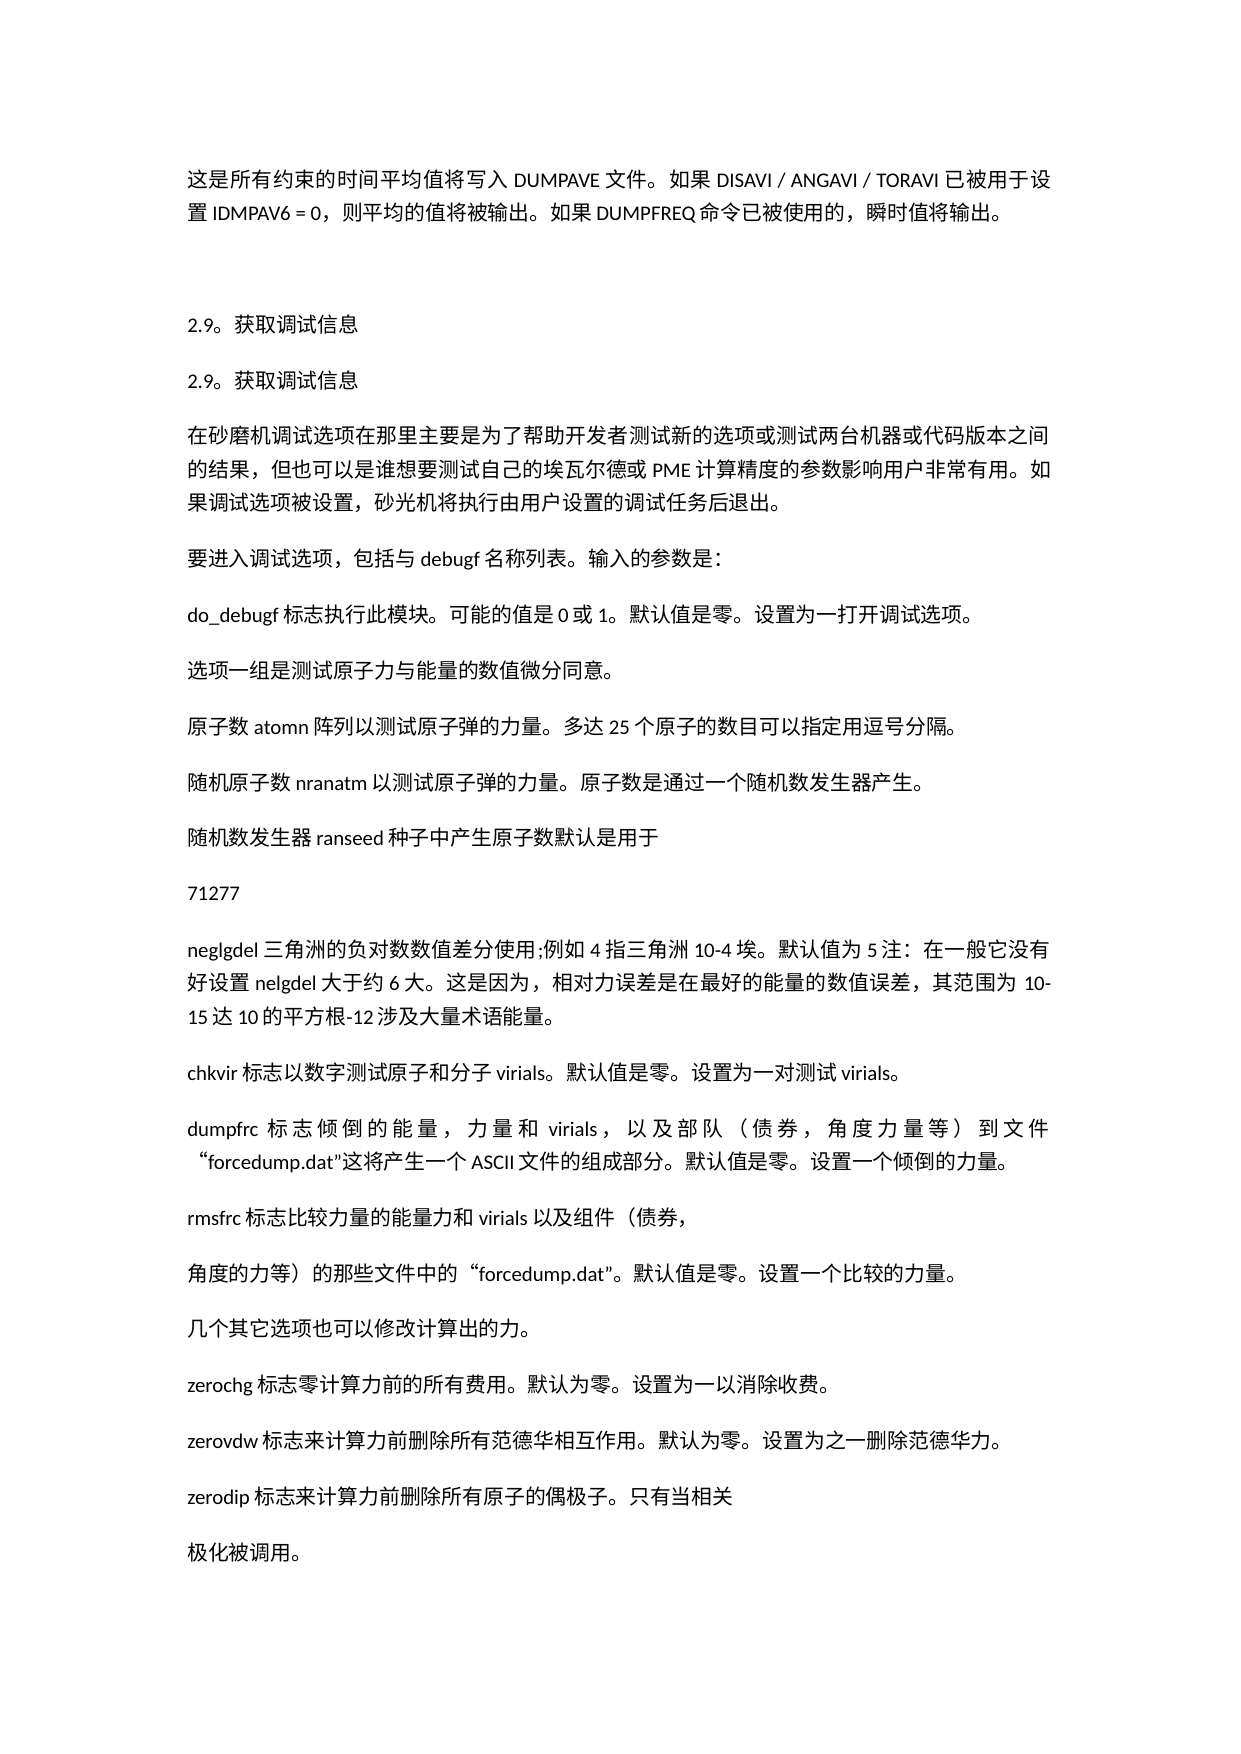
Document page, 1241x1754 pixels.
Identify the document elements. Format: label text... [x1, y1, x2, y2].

text 几个其它选项也可以修改计算出的力。 [187, 1312, 1051, 1344]
text zerochg标志零计算力前的所有费用。默认为零。设置为一以消除收费。 [187, 1367, 1051, 1400]
text rmsfrc标志比较力量的能量力和virials以及组件（债券， [187, 1200, 1051, 1232]
text 要进入调试选项，包括与debugf名称列表。输入的参数是： [187, 541, 1051, 574]
text 角度的力等）的那些文件中的“forcedump.dat”。默认值是零。设置一个比较的力量。 [187, 1256, 1051, 1288]
text 极化被调用。 [187, 1535, 1051, 1567]
text 在砂磨机调试选项在那里主要是为了帮助开发者测试新的选项或测试两台机器或代码版本之间的结果，但也可以是谁想要测试自己的埃瓦尔德或PME计算精度的参数影响用户非常有用。如果调试选项被设置，砂光机将执行由用户设置的调试任务后退出。 [187, 419, 1051, 518]
text do_debugf标志执行此模块。可能的值是0或1。默认值是零。设置为一打开调试选项。 [187, 597, 1051, 630]
text dumpfrc标志倾倒的能量，力量和virials，以及部队（债券，角度力量等）到文件“forcedump.dat”这将产生一个ASCII文件的组成部分。默认值是零。设置一个倾倒的力量。 [187, 1111, 1051, 1177]
text 选项​​一组是测试原子力与能量的数值微分同意。 [187, 653, 1051, 686]
text 2.9。获取调试信息 [187, 363, 1051, 395]
text zerodip标志来计算力前删除所有原子的偶极子。只有当相关 [187, 1479, 1051, 1512]
text 这是所有约束的时间平均值将写入DUMPAVE文件。如果DISAVI / ANGAVI / TORAVI已被用于设置IDMPAV6 = 0，则平均的值将被输出。如果DUMPFREQ命令已被使用的，瞬时值将输出。 [187, 162, 1051, 228]
text neglgdel三角洲的负对数数值差分使用;例如4指三角洲10-4埃。默认值为5注：在一般它没有好设置nelgdel大于约6大。这是因为，相对力误差是在最好的能量的数值误差，其范围为10-15达10的平方根-12涉及大量术语能量。 [187, 932, 1051, 1031]
text 71277 [187, 876, 1051, 909]
text 随机原子数nranatm以测试原子弹的力量。原子数是通过一个随机数发生器产生。 [187, 765, 1051, 797]
text chkvir标志以数字测试原子和分子virials。默认值是零。设置为一对测试virials。 [187, 1055, 1051, 1087]
text 原子数atomn阵列以测试原子弹的力量。多达25个原子的数目可以指定用逗号分隔。 [187, 709, 1051, 741]
text 随机数发生器ranseed种子中产生原子数默认是用于 [187, 821, 1051, 853]
text zerovdw标志来计算力前删除所有范德华相互作用。默认为零。设置为之一删除范德华力。 [187, 1423, 1051, 1456]
text 2.9。获取调试信息 [187, 307, 1051, 339]
